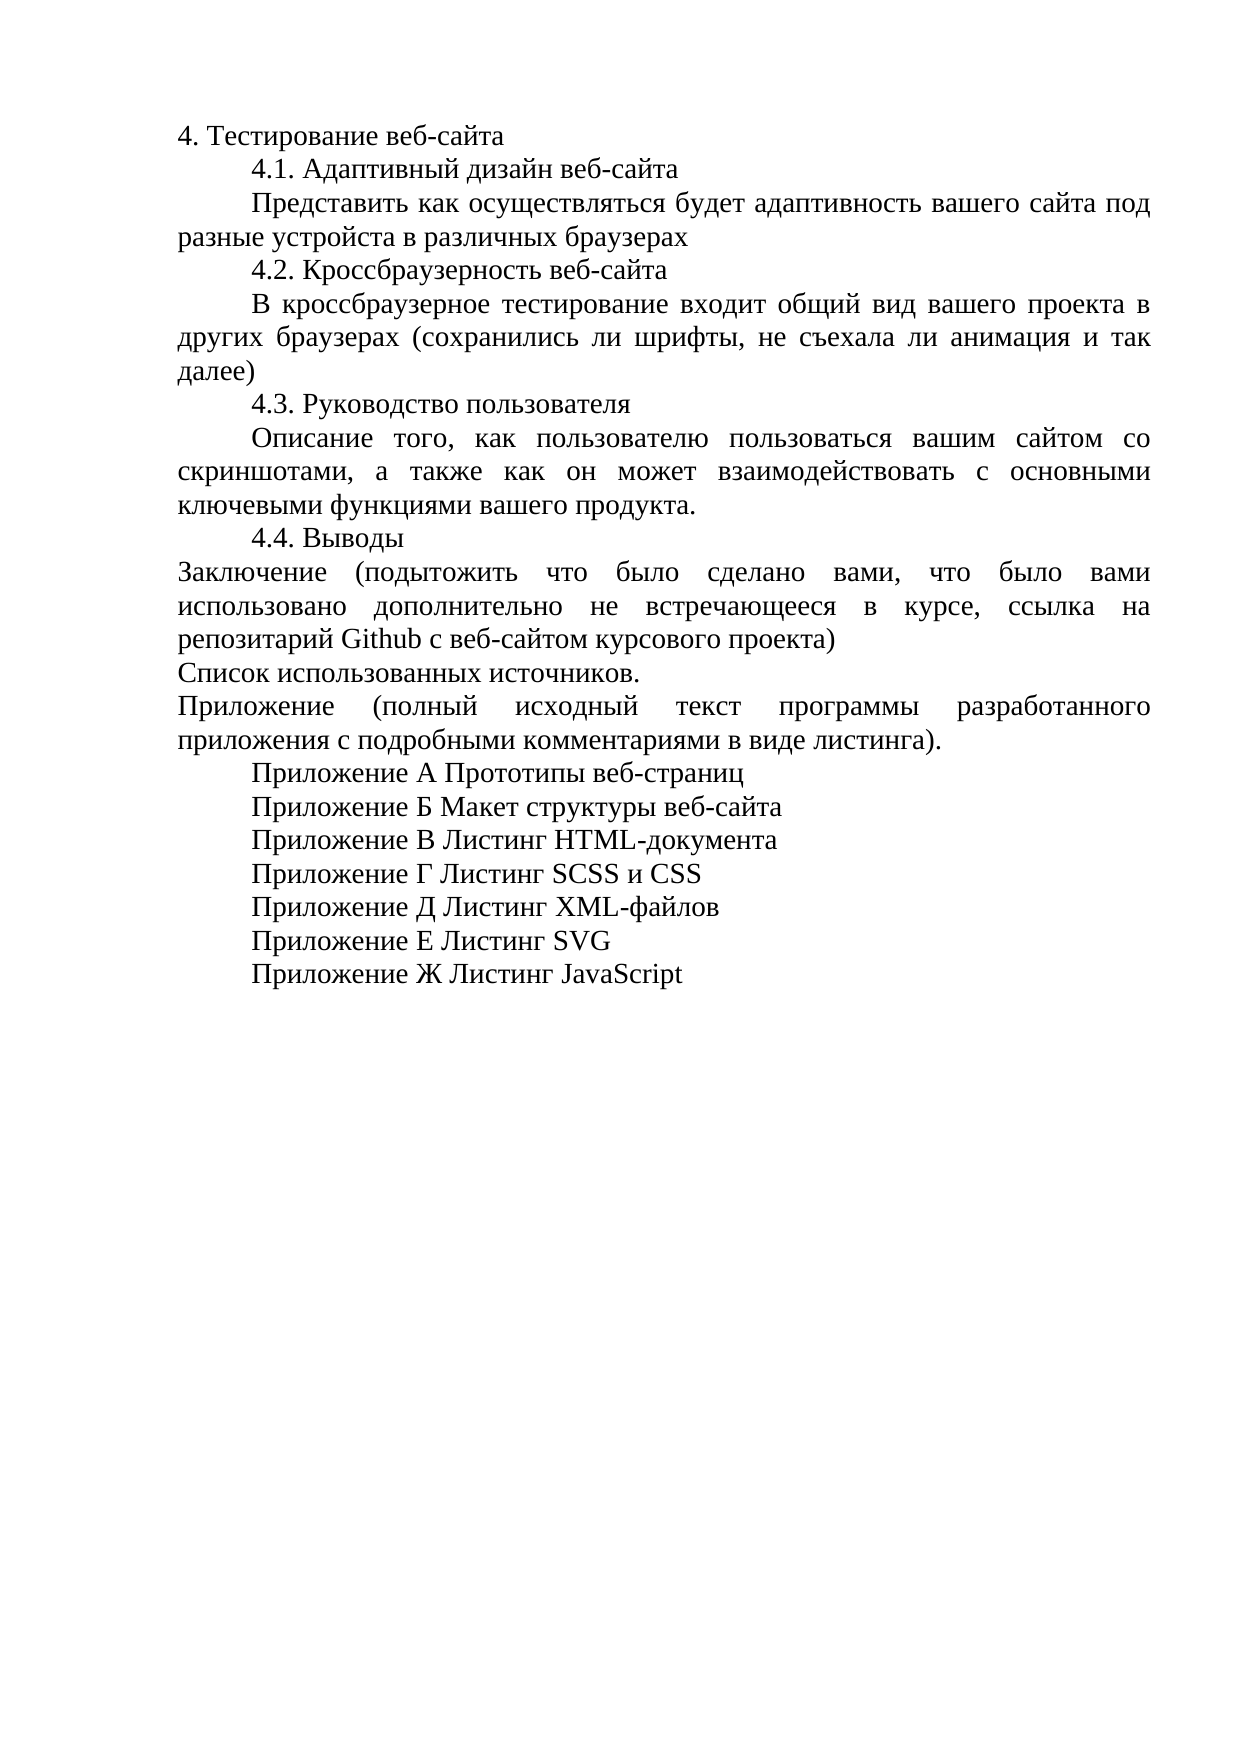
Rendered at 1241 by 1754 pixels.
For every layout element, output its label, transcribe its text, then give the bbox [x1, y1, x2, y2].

text 4.4. Выводы [177, 521, 1152, 554]
text Приложение (полный исходный текст программы разработанного приложения с подробными комментариями в виде листинга). [177, 688, 1152, 755]
text Приложение Д Листинг XML-файлов [177, 889, 1152, 923]
text 4. Тестирование веб-сайта [177, 118, 1152, 152]
text Представить как осуществляться будет адаптивность вашего сайта под разные устройста в различных браузерах [177, 185, 1152, 252]
text Описание того, как пользователю пользоваться вашим сайтом со скриншотами, а также как он может взаимодействовать с основными ключевыми функциями вашего продукта. [177, 420, 1152, 521]
text Приложение Г Листинг SCSS и CSS [177, 856, 1152, 889]
text В кроссбраузерное тестирование входит общий вид вашего проекта в других браузерах (сохранились ли шрифты, не съехала ли анимация и так далее) [177, 286, 1152, 386]
text Приложение Ж Листинг JavaScript [177, 957, 1152, 990]
text 4.1. Адаптивный дизайн веб-сайта [177, 152, 1152, 185]
text Приложение В Листинг НТML-документа [177, 822, 1152, 856]
text Приложение Б Макет структуры веб-сайта [177, 789, 1152, 822]
text Заключение (подытожить что было сделано вами, что было вами использовано дополнительно не встречающееся в курсе, ссылка на репозитарий Github с веб-сайтом курсового проекта) [177, 554, 1152, 655]
text Приложение Е Листинг SVG [177, 923, 1152, 957]
text 4.2. Кроссбраузерность веб-сайта [177, 252, 1152, 286]
text Список использованных источников. [177, 655, 1152, 688]
text 4.3. Руководство пользователя [177, 386, 1152, 420]
text Приложение А Прототипы веб-страниц [177, 755, 1152, 789]
